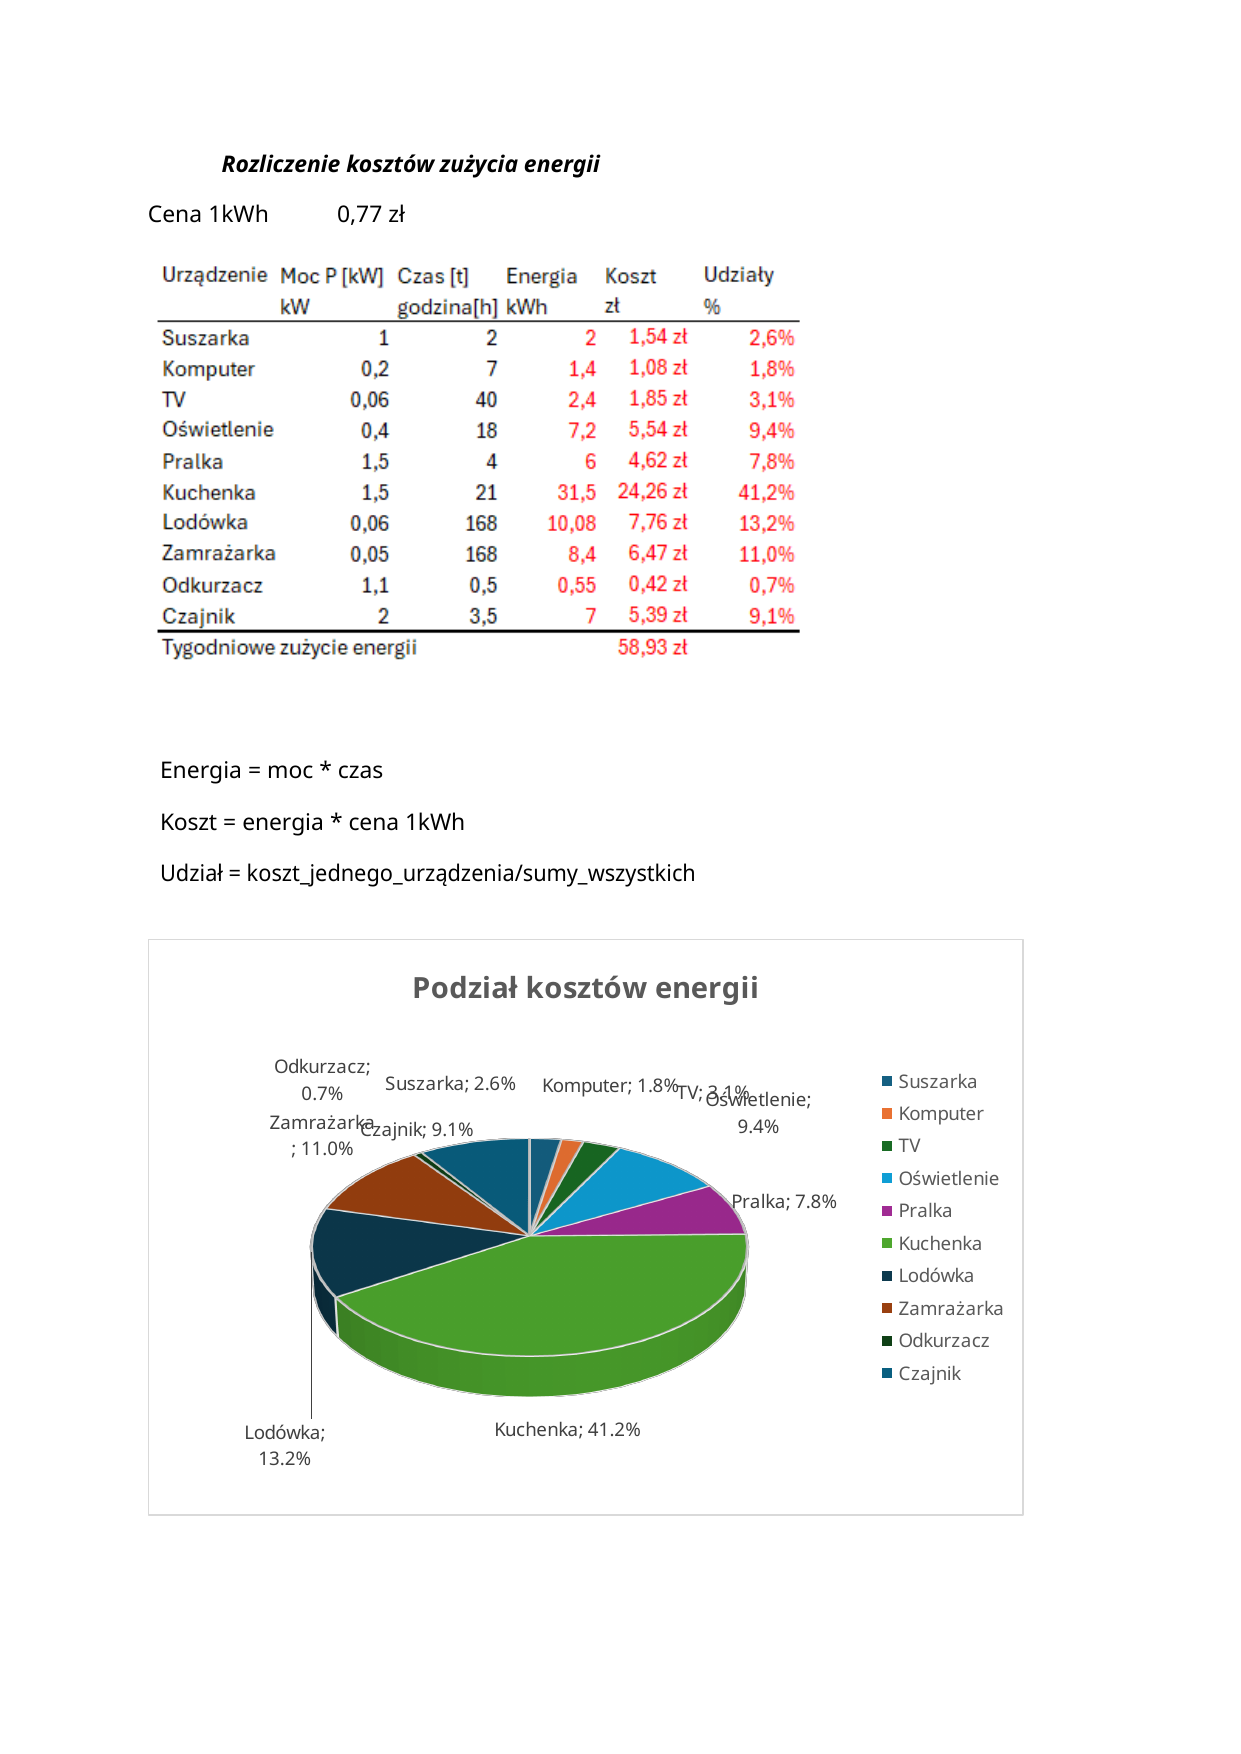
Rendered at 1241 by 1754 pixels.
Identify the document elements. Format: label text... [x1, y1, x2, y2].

text Koszt = energia * cena 1kWh [160, 805, 1093, 837]
text Rozliczenie kosztów zużycia energii [148, 148, 1093, 179]
text Cena 1kWh 0,77 zł [148, 198, 1093, 229]
text Udział = koszt_jednego_urządzenia/sumy_wszystkich [160, 857, 1093, 888]
text Energia = moc * czas [160, 754, 1093, 785]
picture [147, 248, 817, 681]
